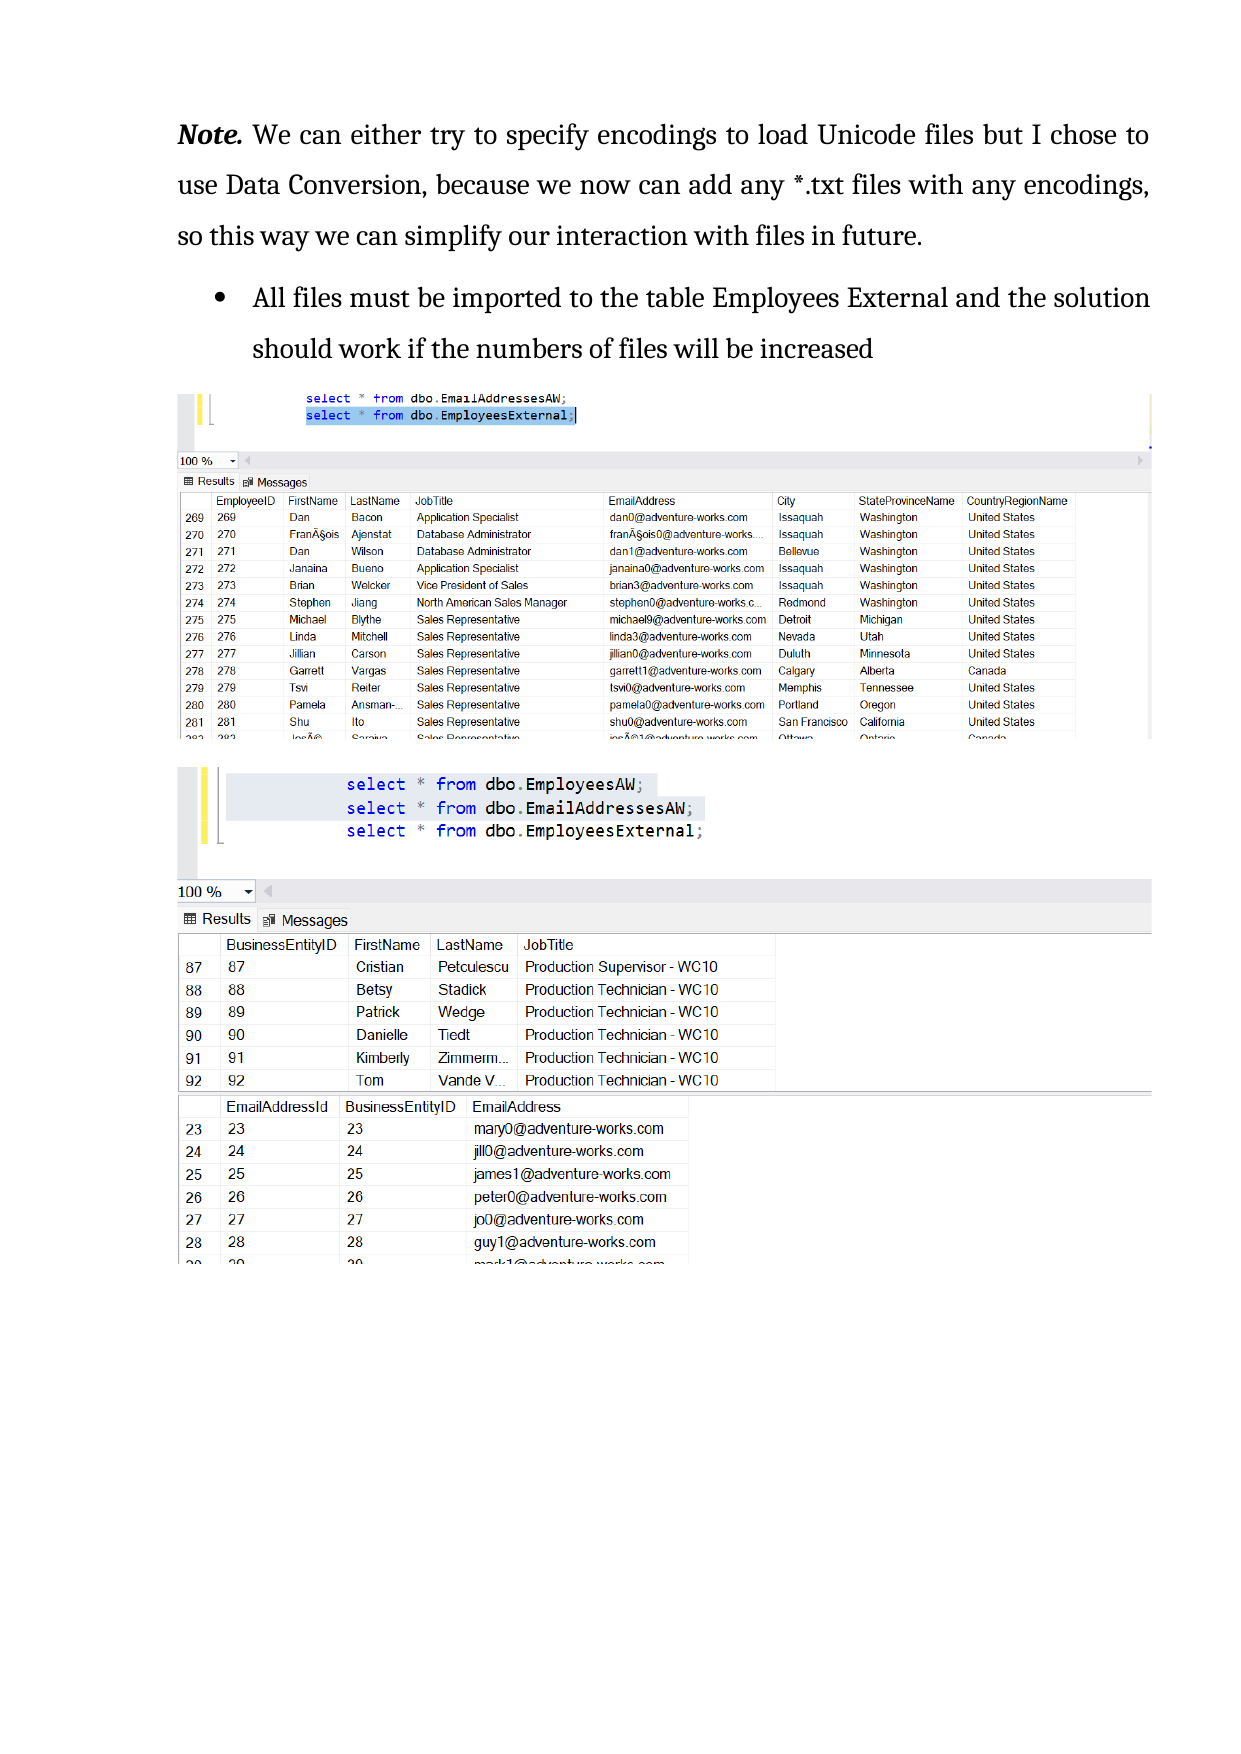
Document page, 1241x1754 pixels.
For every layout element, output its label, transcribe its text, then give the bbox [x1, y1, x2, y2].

picture [177, 394, 1152, 739]
picture [177, 767, 1152, 1264]
list All files must be imported to the table Employees External and the solution should work if the numbers of files will be increased [215, 282, 1152, 365]
text Note. We can either try to specify encodings to load Unicode files but I chose to use Data Conversion, because we now can add any *.txt files with any encodings, so this way we can simplify our interaction with files in future. [177, 118, 1152, 252]
